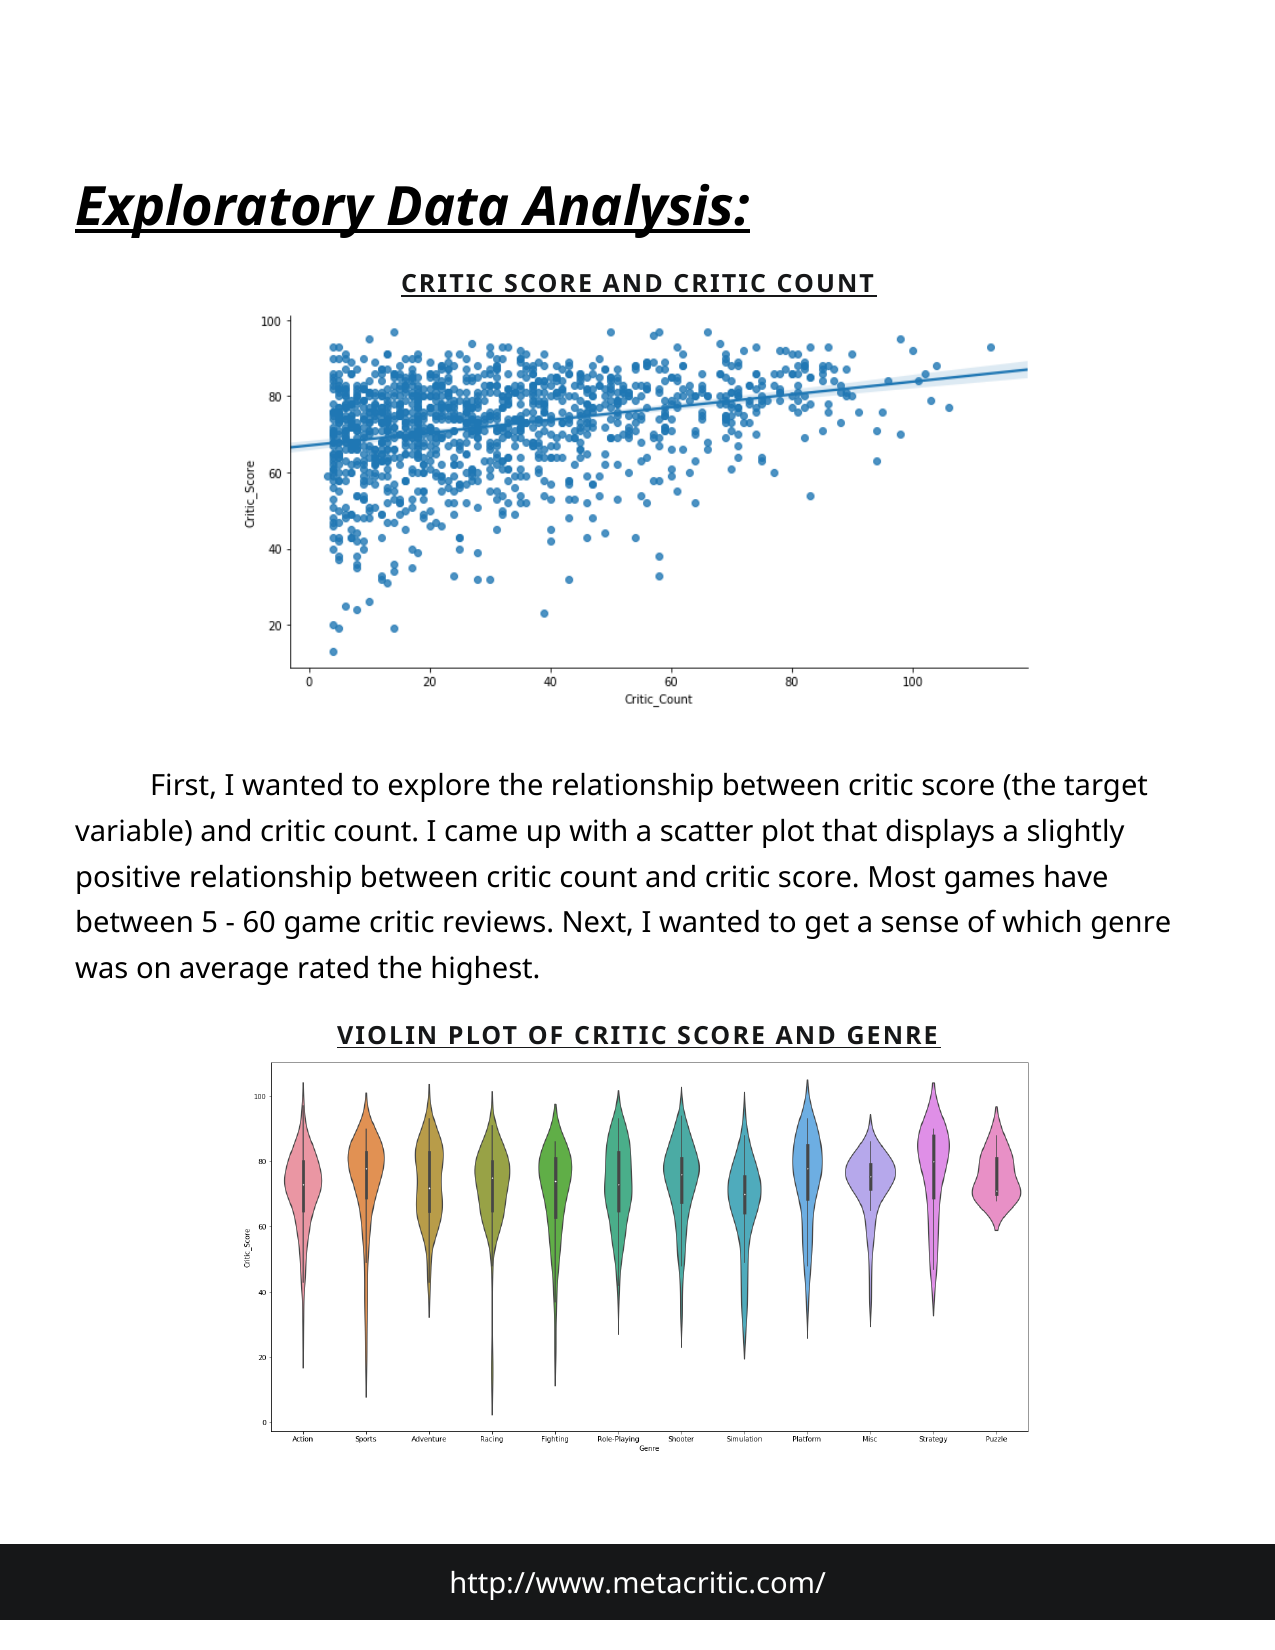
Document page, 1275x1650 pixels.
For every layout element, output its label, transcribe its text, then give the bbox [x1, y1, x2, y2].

subtitle Exploratory Data Analysis: [75, 167, 1200, 241]
text First, I wanted to explore the relationship between critic score (the target variable) and critic count. I came up with a scatter plot that displays a slightly positive relationship between critic count and critic score. Most games have between 5 - 60 game critic reviews. Next, I wanted to get a sense of which genre was on average rated the highest. [75, 764, 1200, 987]
picture [236, 304, 1039, 713]
picture [236, 1056, 1039, 1459]
subtitle Violin plot of Critic Score and Genre [75, 1018, 1200, 1052]
subtitle Critic Score and Critic Count [75, 266, 1200, 300]
